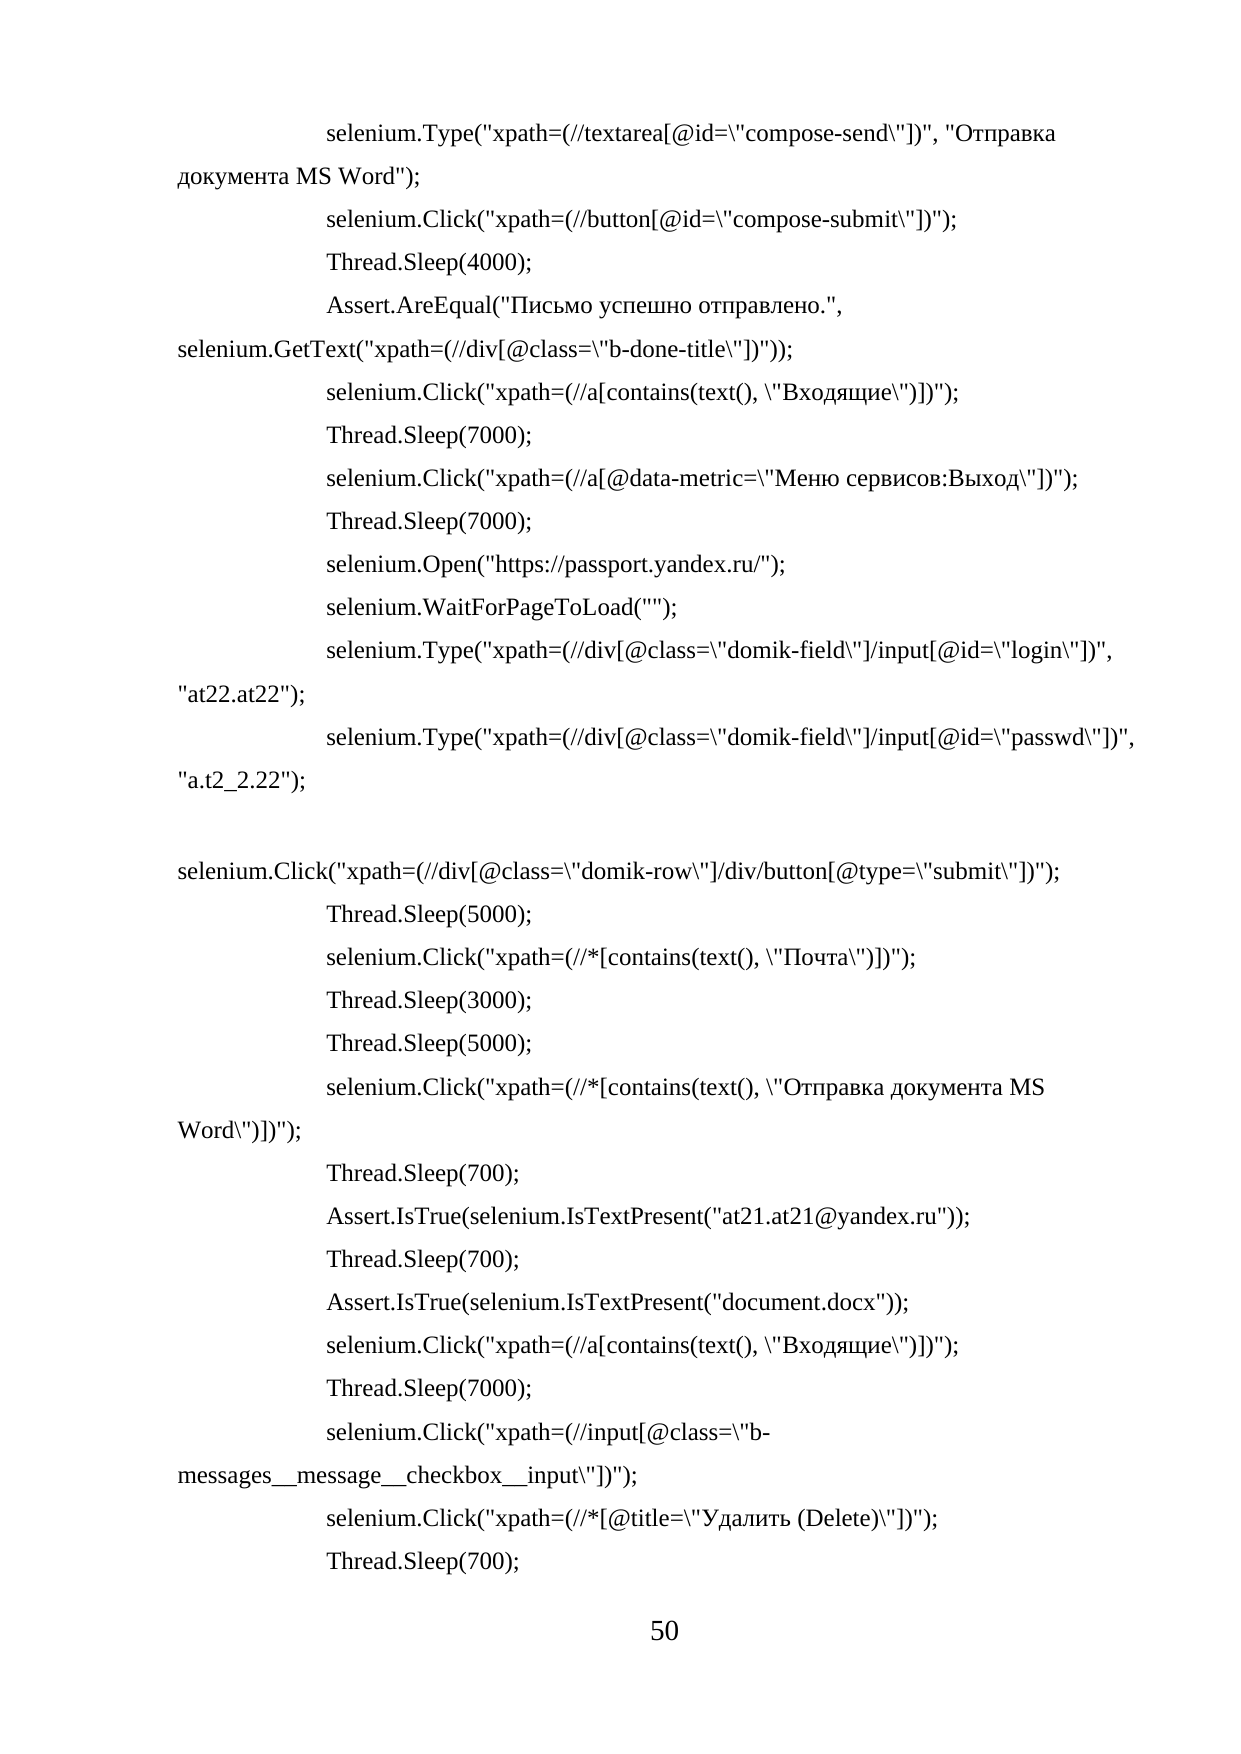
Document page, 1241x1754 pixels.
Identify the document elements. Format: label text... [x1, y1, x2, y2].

text selenium.Click("xpath=(//input[@class=\"b-messages__message__checkbox__input\"])"); [177, 1417, 1152, 1488]
text selenium.Click("xpath=(//div[@class=\"domik-row\"]/div/button[@type=\"submit\"])"); [177, 808, 1152, 885]
text Thread.Sleep(5000); [177, 1028, 1152, 1057]
text selenium.Click("xpath=(//*[contains(text(), \"Почта\")])"); [177, 942, 1152, 971]
text selenium.Open("https://passport.yandex.ru/"); [177, 549, 1152, 578]
text selenium.Type("xpath=(//div[@class=\"domik-field\"]/input[@id=\"passwd\"])", "a.t2_2.22"); [177, 722, 1152, 794]
text Thread.Sleep(7000); [177, 506, 1152, 535]
text selenium.Type("xpath=(//textarea[@id=\"compose-send\"])", "Отправка документа MS Word"); [177, 118, 1152, 190]
text Assert.IsTrue(selenium.IsTextPresent("at21.at21@yandex.ru")); [177, 1201, 1152, 1230]
text Thread.Sleep(7000); [177, 1373, 1152, 1402]
text Thread.Sleep(3000); [177, 985, 1152, 1014]
text selenium.Click("xpath=(//button[@id=\"compose-submit\"])"); [177, 204, 1152, 233]
text Thread.Sleep(7000); [177, 420, 1152, 449]
text Thread.Sleep(700); [177, 1244, 1152, 1273]
text selenium.Click("xpath=(//a[contains(text(), \"Входящие\")])"); [177, 1330, 1152, 1359]
text Thread.Sleep(700); [177, 1158, 1152, 1187]
text selenium.WaitForPageToLoad(""); [177, 592, 1152, 621]
text Thread.Sleep(5000); [177, 899, 1152, 928]
text Assert.AreEqual("Письмо успешно отправлено.", selenium.GetText("xpath=(//div[@class=\"b-done-title\"])")); [177, 291, 1152, 362]
text selenium.Click("xpath=(//*[contains(text(), \"Отправка документа MS Word\")])"); [177, 1072, 1152, 1143]
text Assert.IsTrue(selenium.IsTextPresent("document.docx")); [177, 1287, 1152, 1316]
text Thread.Sleep(4000); [177, 247, 1152, 276]
text Thread.Sleep(700); [177, 1546, 1152, 1575]
text selenium.Type("xpath=(//div[@class=\"domik-field\"]/input[@id=\"login\"])", "at22.at22"); [177, 636, 1152, 707]
text selenium.Click("xpath=(//a[@data-metric=\"Меню сервисов:Выход\"])"); [177, 463, 1152, 492]
text selenium.Click("xpath=(//a[contains(text(), \"Входящие\")])"); [177, 377, 1152, 406]
text selenium.Click("xpath=(//*[@title=\"Удалить (Delete)\"])"); [177, 1503, 1152, 1532]
